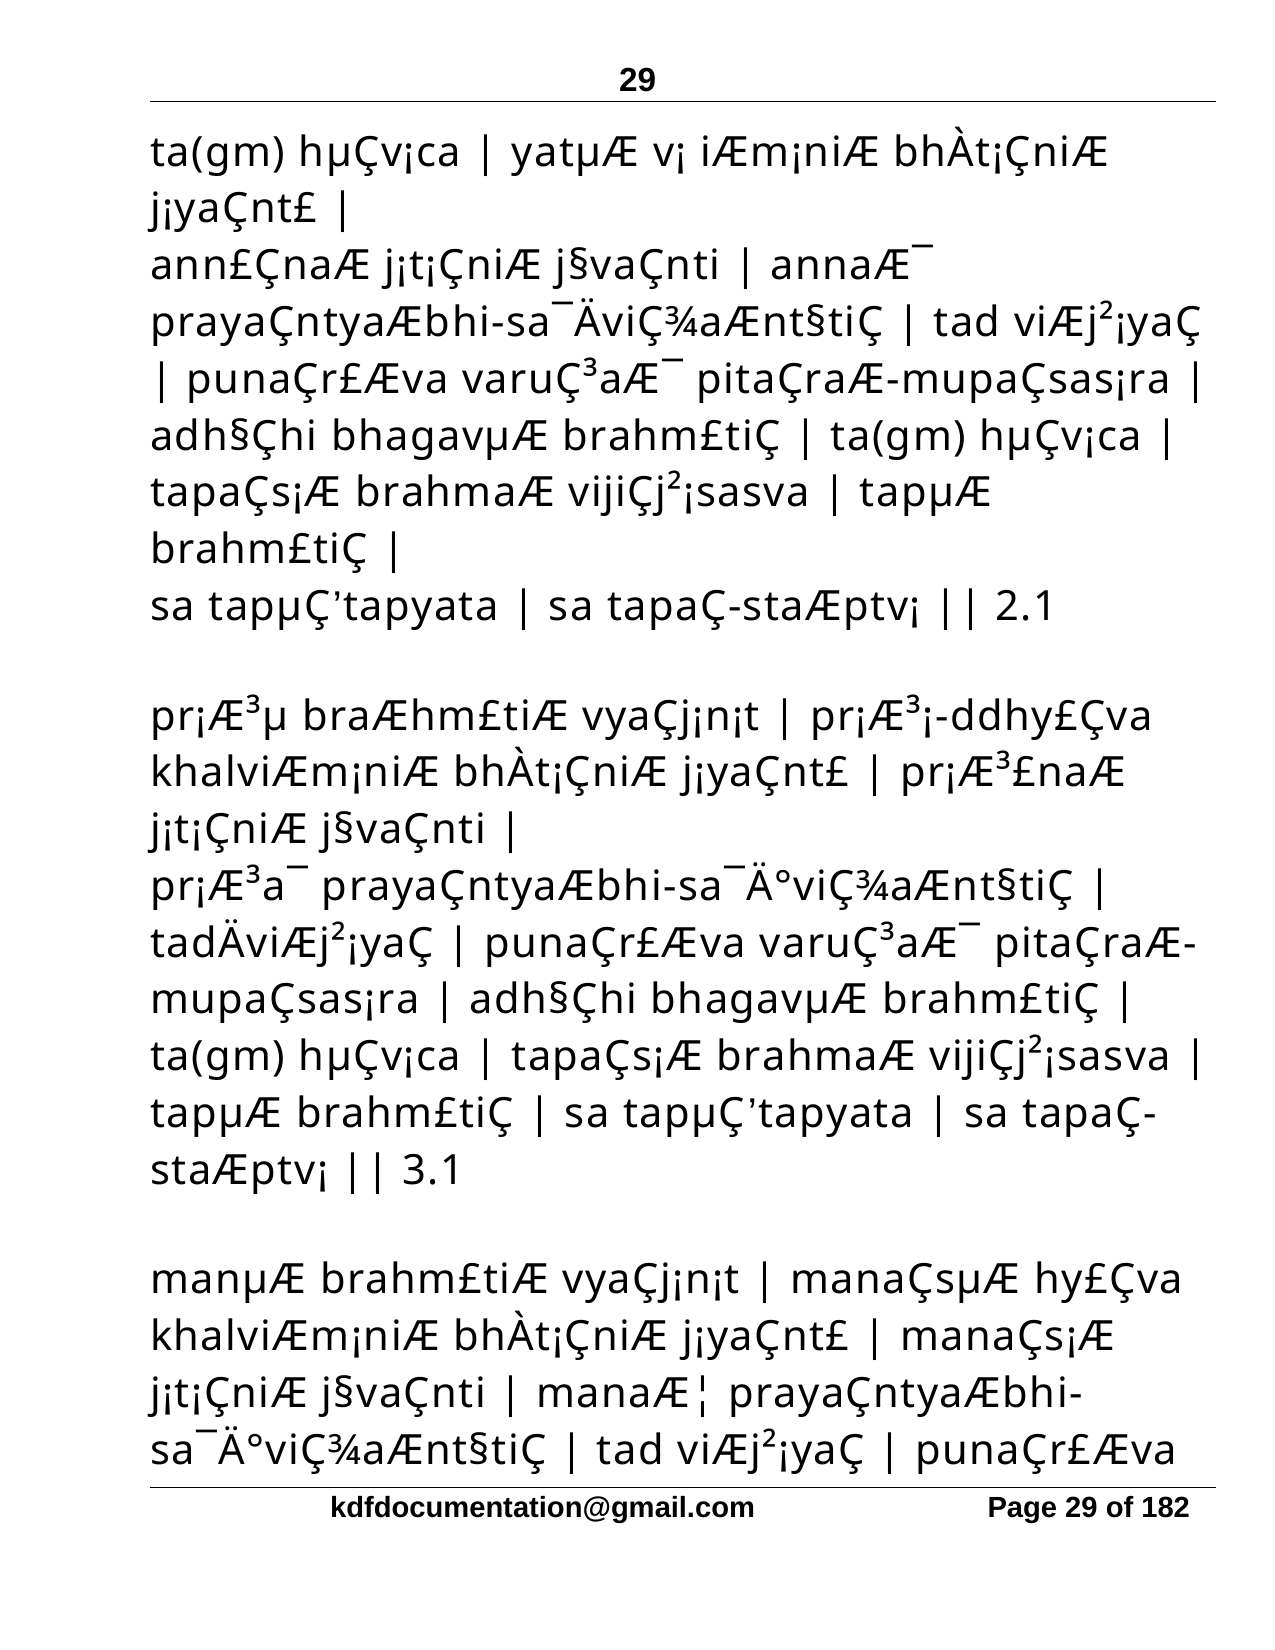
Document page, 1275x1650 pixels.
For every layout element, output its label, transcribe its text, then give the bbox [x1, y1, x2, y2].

text ta(gm) hµÇv¡ca | yatµÆ v¡ iÆm¡niÆ bhÀt¡ÇniÆ j¡yaÇnt£ | [150, 121, 1216, 235]
text ann£ÇnaÆ j¡t¡ÇniÆ j§vaÇnti | annaÆ¯ prayaÇntyaÆbhi-sa¯ÄviÇ¾aÆnt§tiÇ | tad viÆj²¡yaÇ | punaÇr£Æva varuÇ³aÆ¯ pitaÇraÆ-mupaÇsas¡ra | adh§Çhi bhagavµÆ brahm£tiÇ | ta(gm) hµÇv¡ca | tapaÇs¡Æ brahmaÆ vijiÇj²¡sasva | tapµÆ brahm£tiÇ | sa tapµÇ’tapyata | sa tapaÇ-staÆptv¡ || 2.1 [150, 235, 1216, 632]
text pr¡Æ³µ braÆhm£tiÆ vyaÇj¡n¡t | pr¡Æ³¡-ddhy£Çva khalviÆm¡niÆ bhÀt¡ÇniÆ j¡yaÇnt£ | pr¡Æ³£naÆ j¡t¡ÇniÆ j§vaÇnti | pr¡Æ³a¯ prayaÇntyaÆbhi-sa¯Ä°viÇ¾aÆnt§tiÇ | tadÄviÆj²¡yaÇ | punaÇr£Æva varuÇ³aÆ¯ pitaÇraÆ-mupaÇsas¡ra | adh§Çhi bhagavµÆ brahm£tiÇ | ta(gm) hµÇv¡ca | tapaÇs¡Æ brahmaÆ vijiÇj²¡sasva | tapµÆ brahm£tiÇ | sa tapµÇ’tapyata | sa tapaÇ-staÆptv¡ || 3.1 [150, 685, 1216, 1196]
